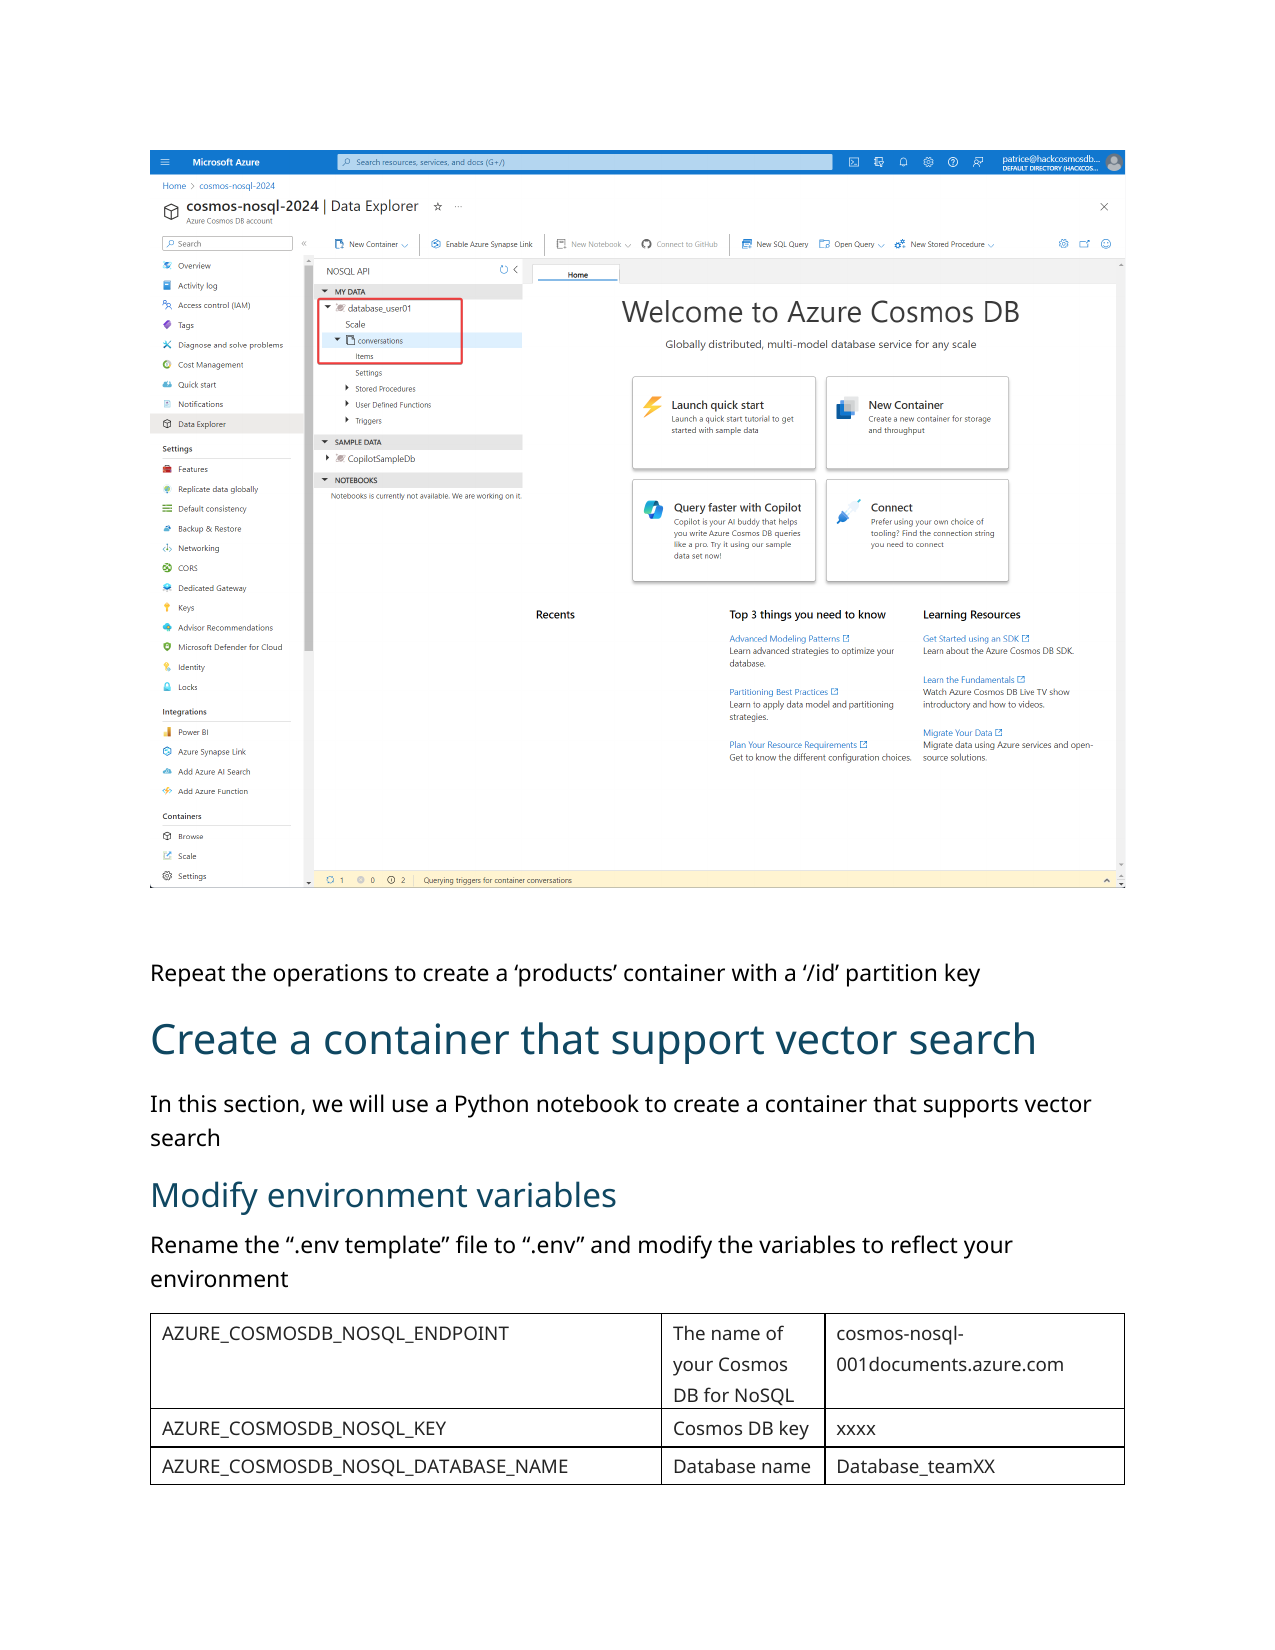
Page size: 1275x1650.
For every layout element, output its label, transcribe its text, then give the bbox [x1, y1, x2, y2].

table_header AZURE_COSMOSDB_NOSQL_ENDPOINT [151, 1314, 661, 1408]
table_header The name of your Cosmos DB for NoSQL [662, 1314, 824, 1408]
table_cell Database name [662, 1448, 824, 1483]
picture [150, 150, 1125, 888]
text Create a container that support vector search [150, 1010, 1125, 1067]
table_cell xxxx [826, 1409, 1124, 1446]
text Repeat the operations to create a ‘products’ container with a ‘/id’ partition key [150, 957, 1125, 989]
table_header cosmos-nosql-001documents.azure.com [826, 1314, 1124, 1408]
text In this section, we will use a Python notebook to create a container that supports vector search [150, 1088, 1125, 1153]
table_cell Cosmos DB key [662, 1409, 824, 1446]
table_cell Database_teamXX [826, 1448, 1124, 1483]
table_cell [151, 1448, 661, 1483]
subtitle Modify environment variables [150, 1172, 1125, 1217]
table_cell AZURE_COSMOSDB_NOSQL_KEY [151, 1409, 661, 1446]
text Rename the “.env template” file to “.env” and modify the variables to reflect your environment [150, 1229, 1125, 1294]
